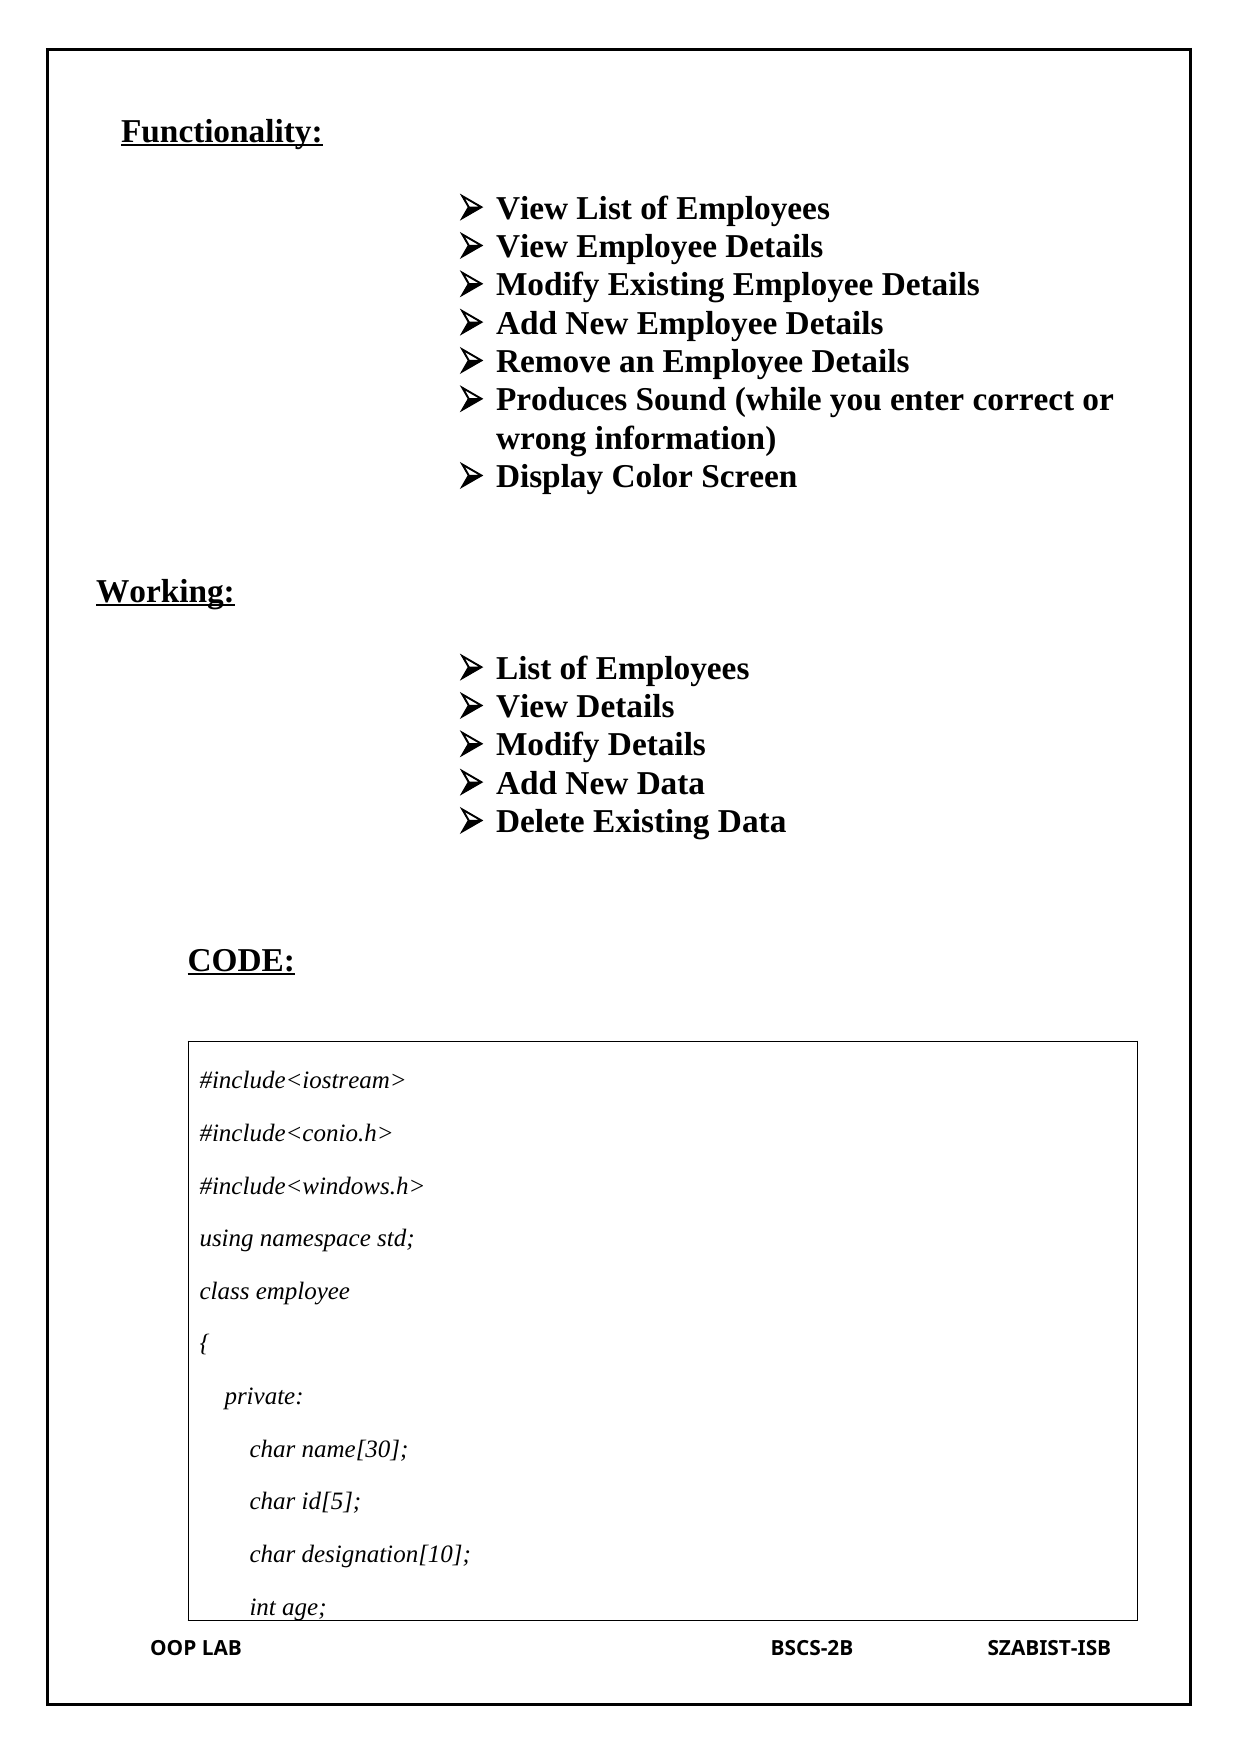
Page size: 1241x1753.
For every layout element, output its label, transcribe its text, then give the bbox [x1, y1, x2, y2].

list View List of Employees [458, 188, 1138, 226]
list Modify Details [458, 724, 1138, 763]
list Display Color Screen [458, 456, 1138, 494]
list Add New Employee Details [458, 303, 1138, 341]
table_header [189, 1042, 1137, 1620]
list Modify Existing Employee Details [458, 264, 1138, 303]
list Produces Sound (while you enter correct or wrong information) [458, 379, 1138, 456]
list Remove an Employee Details [458, 341, 1138, 379]
list List of Employees [458, 648, 1138, 686]
list View Employee Details [458, 226, 1138, 264]
list Add New Data [458, 763, 1138, 801]
text CODE: [187, 940, 1138, 978]
list View Details [458, 686, 1138, 724]
text Working: [49, 571, 1138, 609]
text Functionality: [49, 111, 1138, 149]
list Delete Existing Data [458, 801, 1138, 839]
